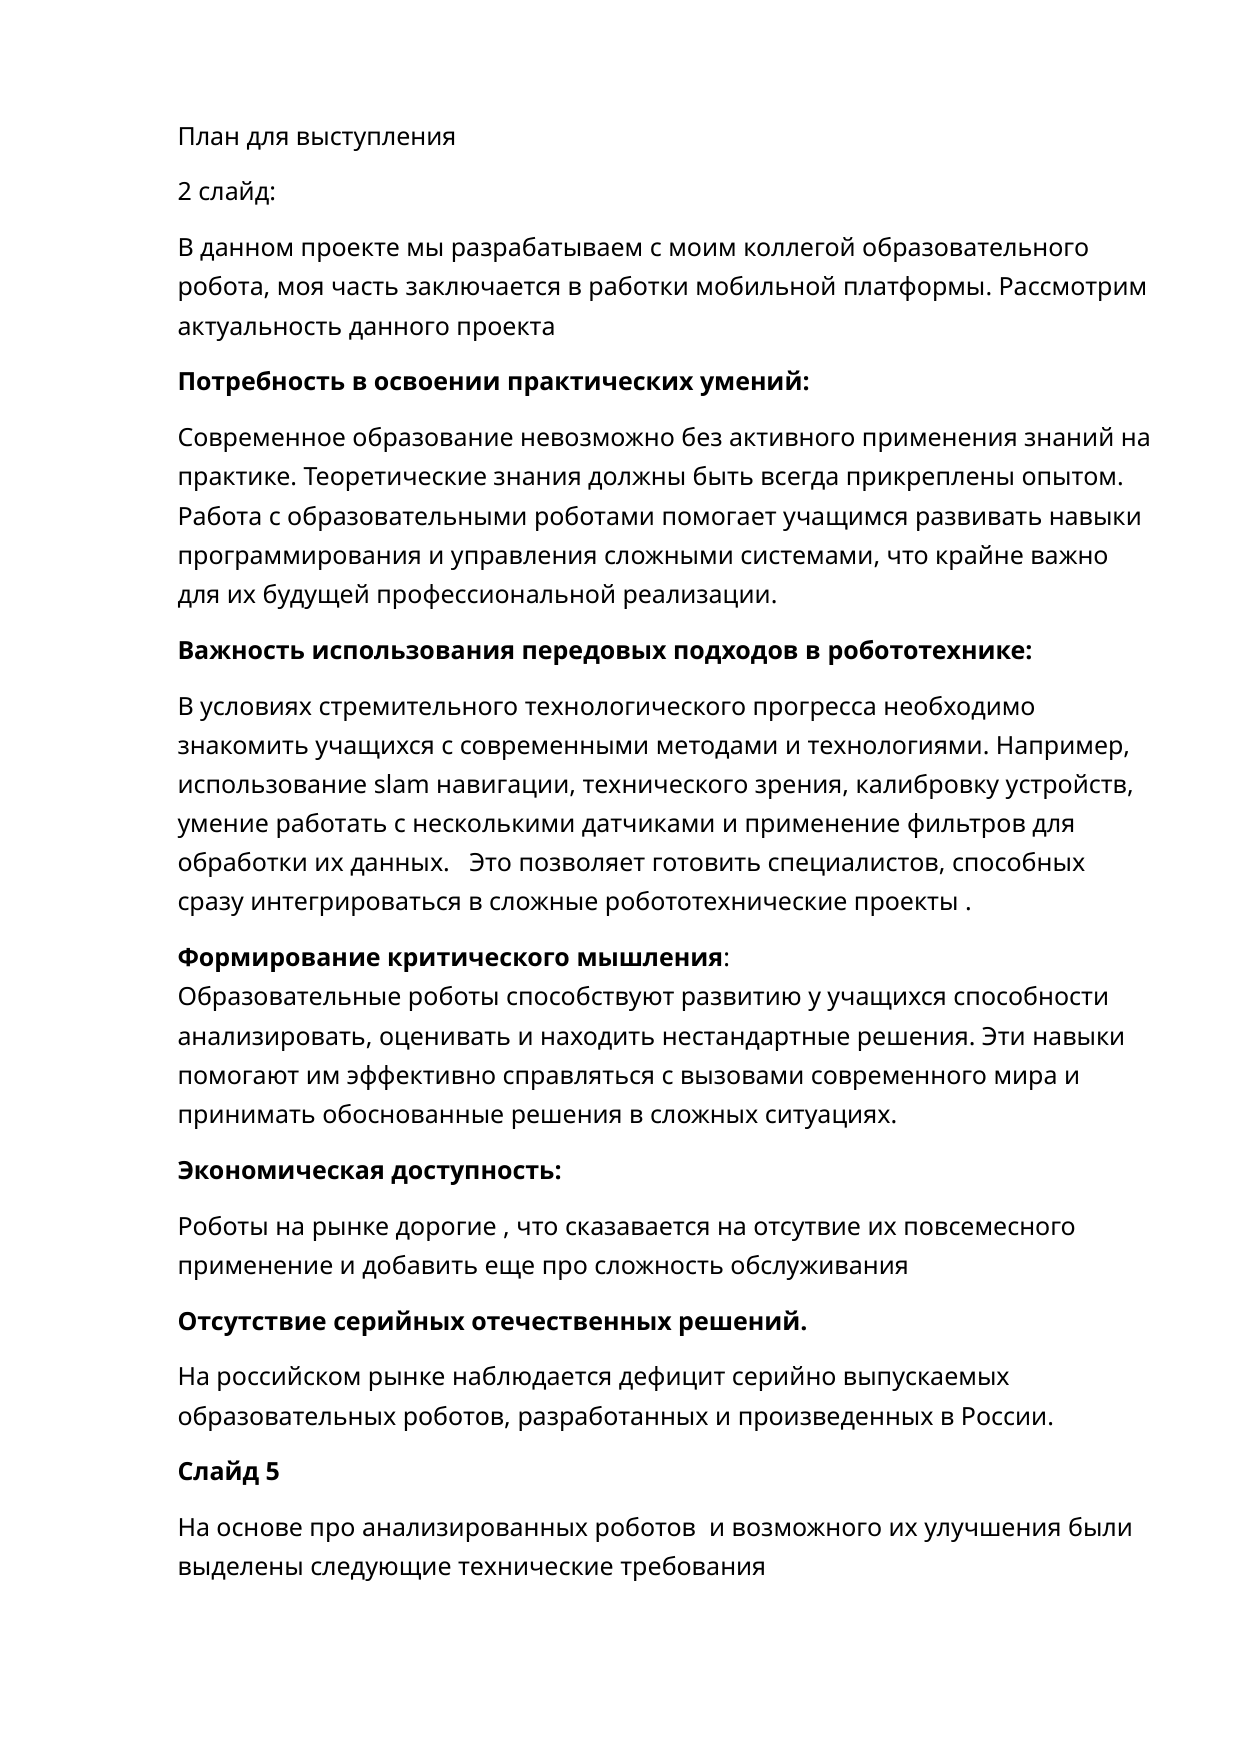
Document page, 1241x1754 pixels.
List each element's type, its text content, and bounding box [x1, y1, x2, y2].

text Современное образование невозможно без активного применения знаний на практике. Теоретические знания должны быть всегда прикреплены опытом. Работа с образовательными роботами помогает учащимся развивать навыки программирования и управления сложными системами, что крайне важно для их будущей профессиональной реализации. [177, 420, 1152, 611]
text Формирование критического мышления: Образовательные роботы способствуют развитию у учащихся способности анализировать, оценивать и находить нестандартные решения. Эти навыки помогают им эффективно справляться с вызовами современного мира и принимать обоснованные решения в сложных ситуациях. [177, 940, 1152, 1131]
text Отсутствие серийных отечественных решений. [177, 1303, 1152, 1337]
text На основе про анализированных роботов и возможного их улучшения были выделены следующие технические требования [177, 1510, 1152, 1583]
text Роботы на рынке дорогие , что сказавается на отсутвие их повсемесного применение и добавить еще про сложность обслуживания [177, 1208, 1152, 1281]
text В данном проекте мы разрабатываем с моим коллегой образовательного робота, моя часть заключается в работки мобильной платформы. Рассмотрим актуальность данного проекта [177, 230, 1152, 342]
text План для выступления [177, 118, 1152, 152]
text На российском рынке наблюдается дефицит серийно выпускаемых образовательных роботов, разработанных и произведенных в России. [177, 1359, 1152, 1432]
text Экономическая доступность: [177, 1152, 1152, 1186]
text Важность использования передовых подходов в робототехнике: [177, 632, 1152, 666]
text В условиях стремительного технологического прогресса необходимо знакомить учащихся с современными методами и технологиями. Например, использование slam навигации, технического зрения, калибровку устройств, умение работать с несколькими датчиками и применение фильтров для обработки их данных. Это позволяет готовить специалистов, способных сразу интегрироваться в сложные робототехнические проекты . [177, 688, 1152, 918]
text 2 слайд: [177, 174, 1152, 208]
text Потребность в освоении практических умений: [177, 364, 1152, 398]
text Слайд 5 [177, 1454, 1152, 1488]
